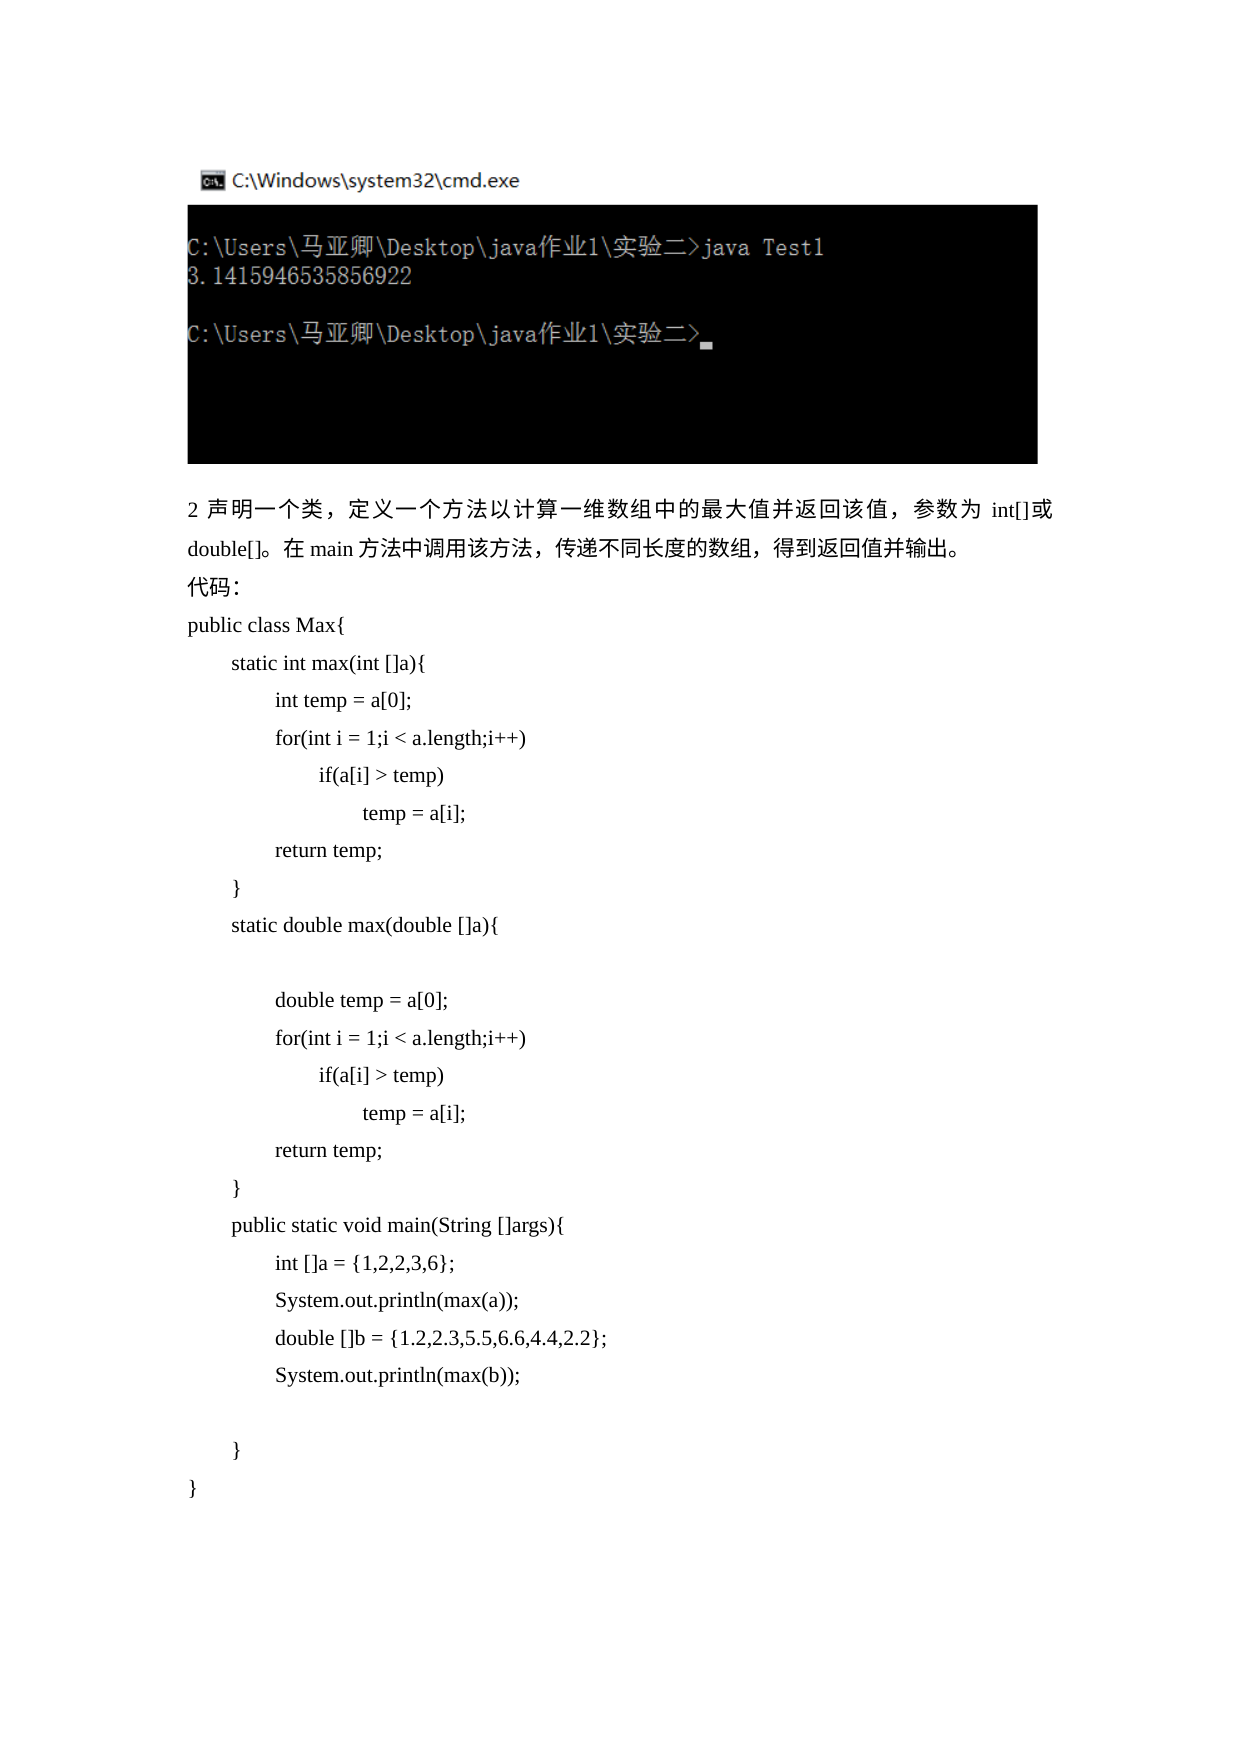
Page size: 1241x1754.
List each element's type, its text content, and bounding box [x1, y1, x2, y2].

text int []a = {1,2,2,3,6}; [187, 1246, 1053, 1278]
text public static void main(String []args){ [187, 1208, 1053, 1241]
text } [187, 1471, 1053, 1503]
text return temp; [187, 1133, 1053, 1166]
text double temp = a[0]; [187, 983, 1053, 1016]
text temp = a[i]; [187, 796, 1053, 828]
text double []b = {1.2,2.3,5.5,6.6,4.4,2.2}; [187, 1321, 1053, 1353]
text 代码： [187, 570, 1053, 602]
text temp = a[i]; [187, 1096, 1053, 1128]
picture [187, 162, 1038, 464]
text System.out.println(max(b)); [187, 1358, 1053, 1391]
text public class Max{ [187, 608, 1053, 641]
text for(int i = 1;i < a.length;i++) [187, 1021, 1053, 1053]
text for(int i = 1;i < a.length;i++) [187, 721, 1053, 753]
text System.out.println(max(a)); [187, 1283, 1053, 1316]
text if(a[i] > temp) [187, 758, 1053, 791]
text int temp = a[0]; [187, 683, 1053, 716]
text } [187, 871, 1053, 903]
text 2 声明一个类，定义一个方法以计算一维数组中的最大值并返回该值，参数为int[]或double[]。在main方法中调用该方法，传递不同长度的数组，得到返回值并输出。 [187, 492, 1053, 563]
text static double max(double []a){ [187, 908, 1053, 941]
text if(a[i] > temp) [187, 1058, 1053, 1091]
text } [187, 1433, 1053, 1466]
text static int max(int []a){ [187, 646, 1053, 678]
text return temp; [187, 833, 1053, 866]
text } [187, 1171, 1053, 1203]
